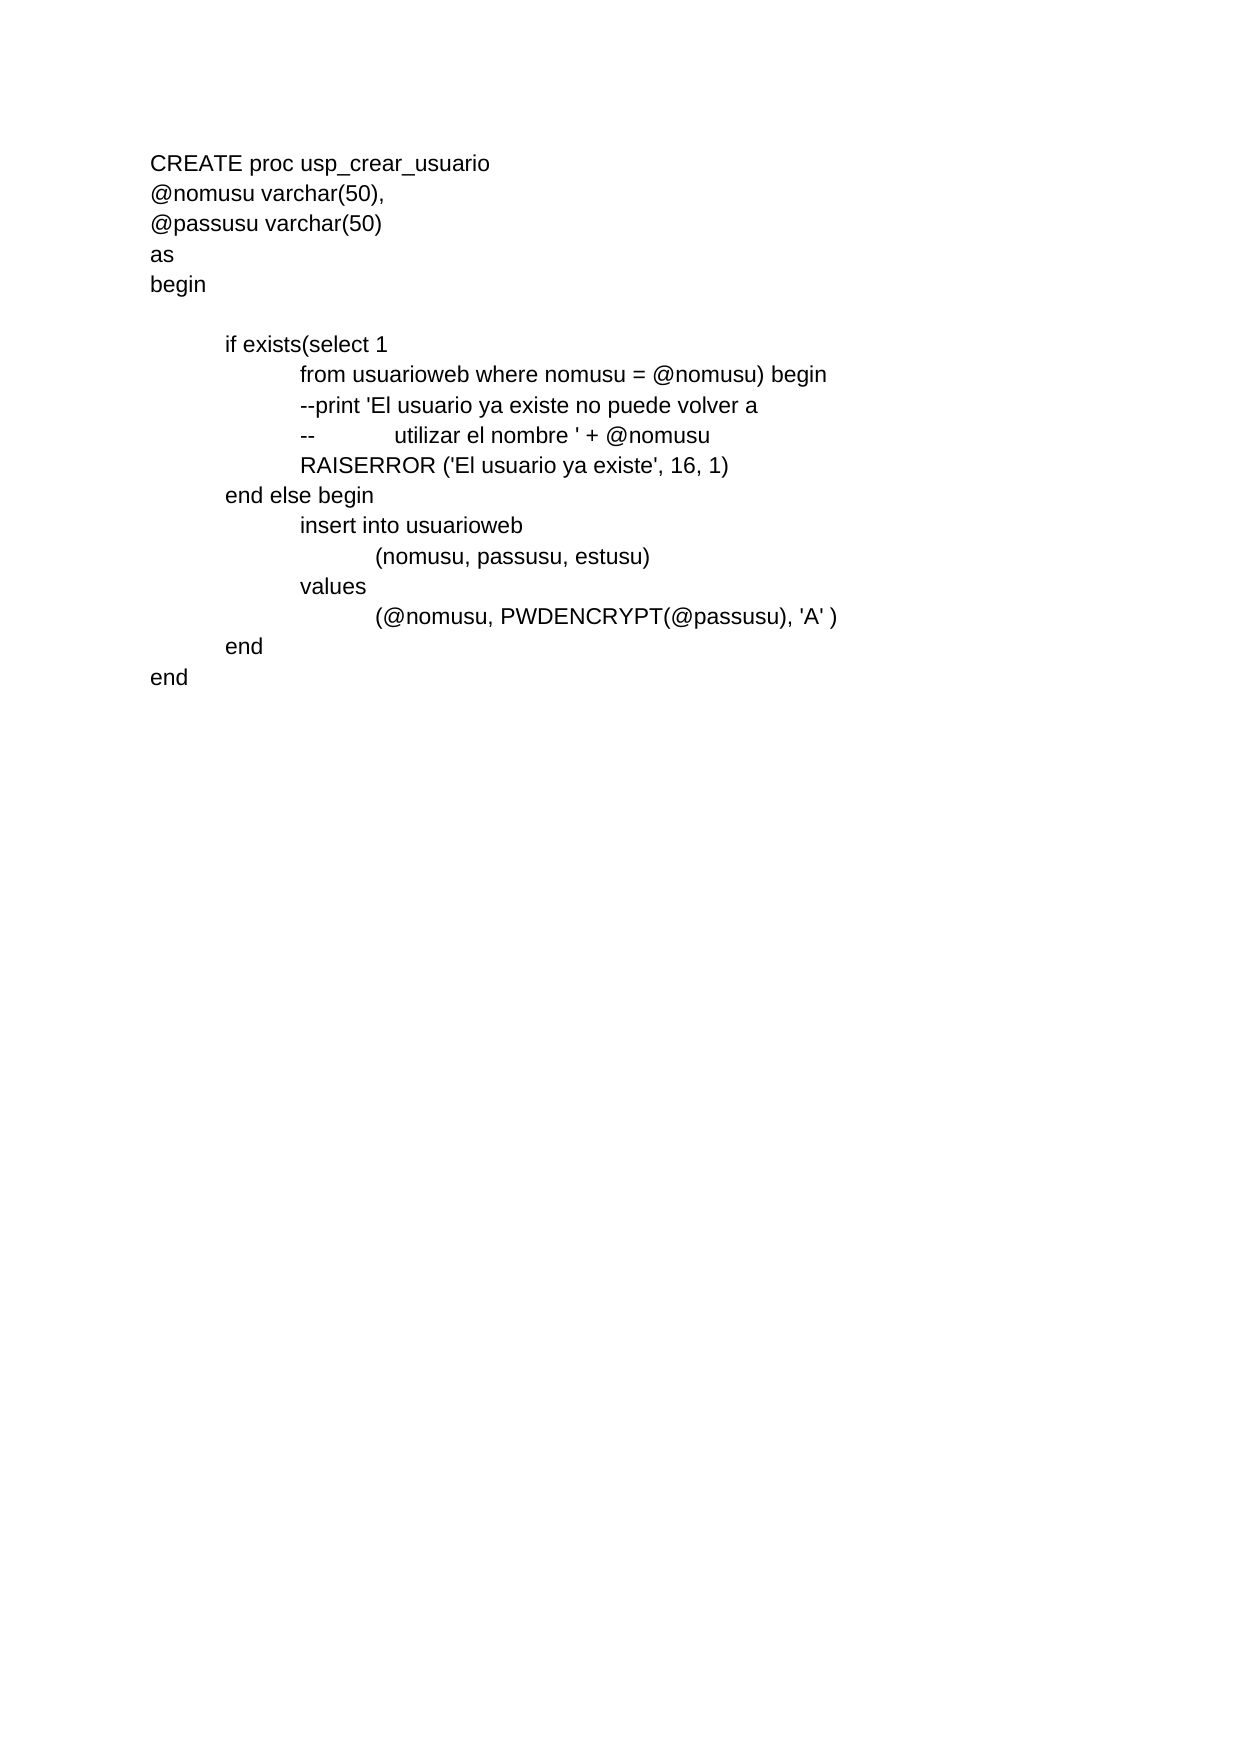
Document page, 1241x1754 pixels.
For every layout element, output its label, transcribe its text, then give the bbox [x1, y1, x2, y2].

text (@nomusu, PWDENCRYPT(@passusu), 'A' ) [150, 603, 1090, 629]
text @passusu varchar(50) [150, 210, 1090, 237]
text -- utilizar el nombre ' + @nomusu [150, 422, 1090, 448]
text end else begin [150, 482, 1090, 509]
text CREATE proc usp_crear_usuario [150, 150, 1090, 176]
text (nomusu, passusu, estusu) [150, 543, 1090, 569]
text --print 'El usuario ya existe no puede volver a [150, 392, 1090, 418]
text end [150, 633, 1090, 660]
text if exists(select 1 [150, 331, 1090, 358]
text from usuarioweb where nomusu = @nomusu) begin [150, 361, 1090, 388]
text insert into usuarioweb [150, 512, 1090, 539]
text begin [150, 271, 1090, 297]
text @nomusu varchar(50), [150, 180, 1090, 207]
text end [150, 663, 1090, 690]
text as [150, 241, 1090, 267]
text RAISERROR ('El usuario ya existe', 16, 1) [150, 452, 1090, 478]
text values [150, 573, 1090, 599]
